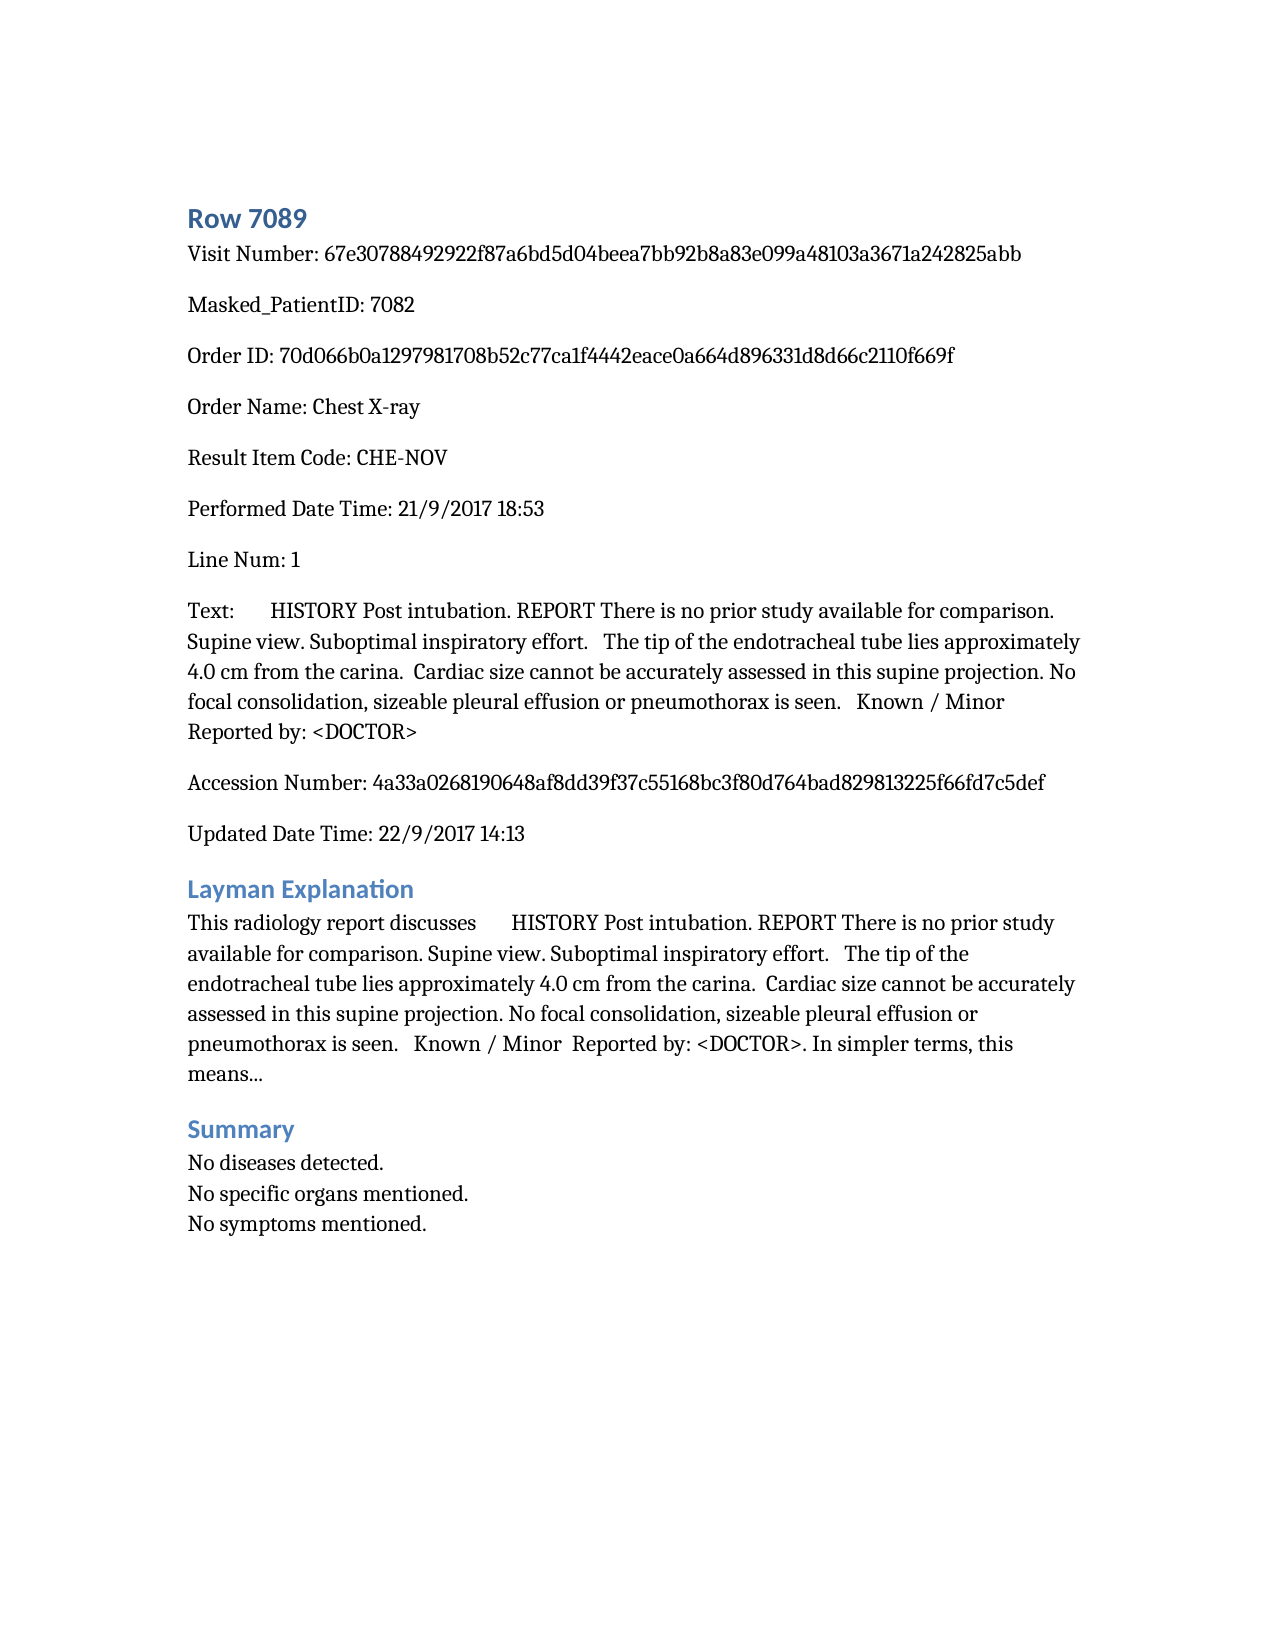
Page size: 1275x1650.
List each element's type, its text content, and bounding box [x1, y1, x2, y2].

text Updated Date Time: 22/9/2017 14:13 [187, 821, 1087, 847]
text Performed Date Time: 21/9/2017 18:53 [187, 496, 1087, 522]
text No diseases detected. No specific organs mentioned. No symptoms mentioned. [187, 1150, 1087, 1237]
text Result Item Code: CHE-NOV [187, 445, 1087, 471]
text Text: HISTORY Post intubation. REPORT There is no prior study available for comparison. Supine view. Suboptimal inspiratory effort. The tip of the endotracheal tube lies approximately 4.0 cm from the carina. Cardiac size cannot be accurately assessed in this supine projection. No focal consolidation, sizeable pleural effusion or pneumothorax is seen. Known / Minor Reported by: <DOCTOR> [187, 598, 1087, 745]
subtitle Layman Explanation [187, 872, 1087, 905]
text Visit Number: 67e30788492922f87a6bd5d04beea7bb92b8a83e099a48103a3671a242825abb [187, 241, 1087, 267]
text Order Name: Chest X-ray [187, 394, 1087, 420]
text Order ID: 70d066b0a1297981708b52c77ca1f4442eace0a664d896331d8d66c2110f669f [187, 343, 1087, 369]
text This radiology report discusses HISTORY Post intubation. REPORT There is no prior study available for comparison. Supine view. Suboptimal inspiratory effort. The tip of the endotracheal tube lies approximately 4.0 cm from the carina. Cardiac size cannot be accurately assessed in this supine projection. No focal consolidation, sizeable pleural effusion or pneumothorax is seen. Known / Minor Reported by: <DOCTOR>. In simpler terms, this means... [187, 910, 1087, 1087]
text Accession Number: 4a33a0268190648af8dd39f37c55168bc3f80d764bad829813225f66fd7c5def [187, 770, 1087, 796]
subtitle Row 7089 [187, 200, 1087, 236]
text Line Num: 1 [187, 547, 1087, 573]
text Masked_PatientID: 7082 [187, 292, 1087, 318]
subtitle Summary [187, 1112, 1087, 1145]
